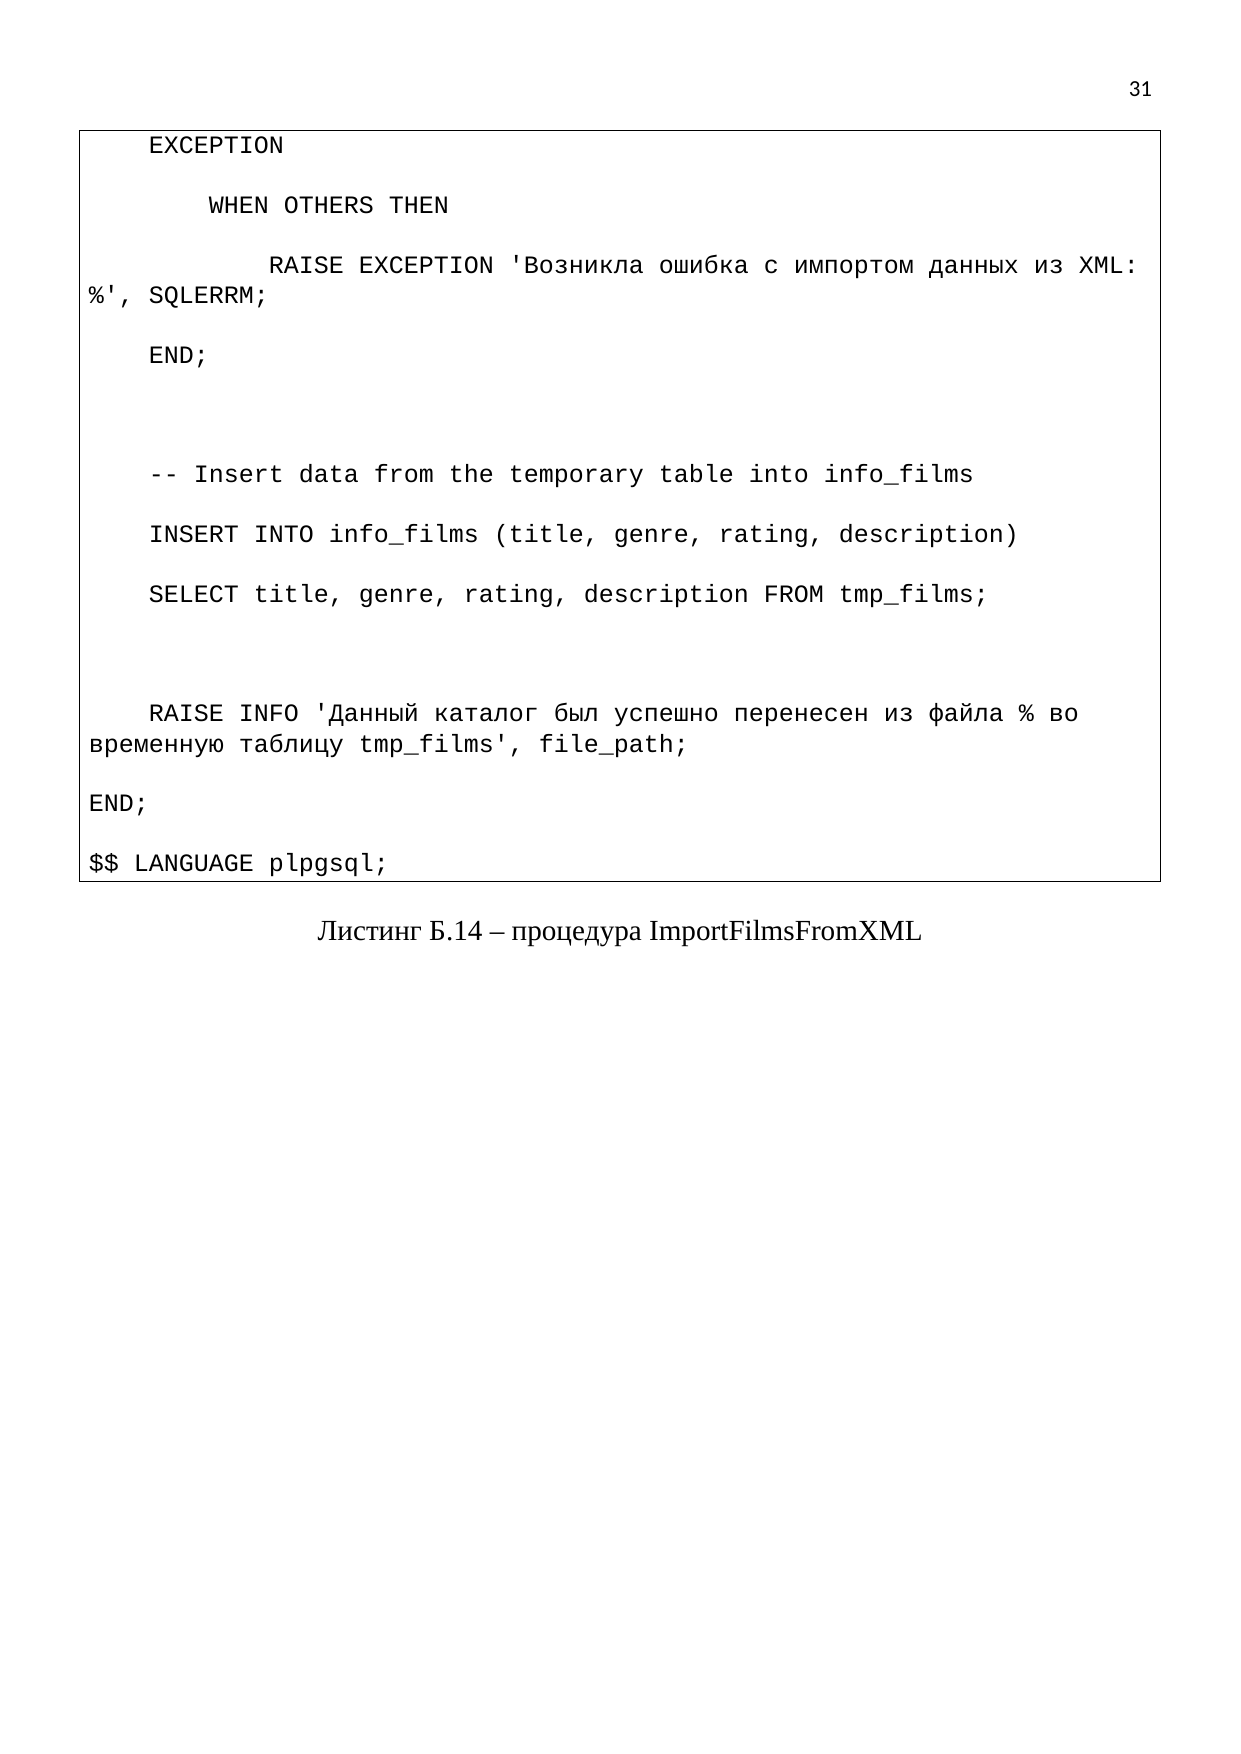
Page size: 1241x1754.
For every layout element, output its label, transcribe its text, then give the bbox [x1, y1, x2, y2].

text WHEN OTHERS THEN [80, 189, 1160, 221]
text EXCEPTION [80, 131, 1160, 161]
text RAISE INFO 'Данный каталог был успешно перенесен из файла % во временную таблицу tmp_films', file_path; [80, 698, 1160, 759]
text SELECT title, genre, rating, description FROM tmp_films; [80, 578, 1160, 610]
text Листинг Б.14 – процедура ImportFilmsFromXML [89, 913, 1152, 947]
text END; [80, 339, 1160, 371]
text RAISE EXCEPTION 'Возникла ошибка с импортом данных из XML: %', SQLERRM; [80, 249, 1160, 311]
text $$ LANGUAGE plpgsql; [80, 847, 1160, 881]
text END; [80, 788, 1160, 819]
text -- Insert data from the temporary table into info_films [80, 459, 1160, 490]
text INSERT INTO info_films (title, genre, rating, description) [80, 518, 1160, 550]
